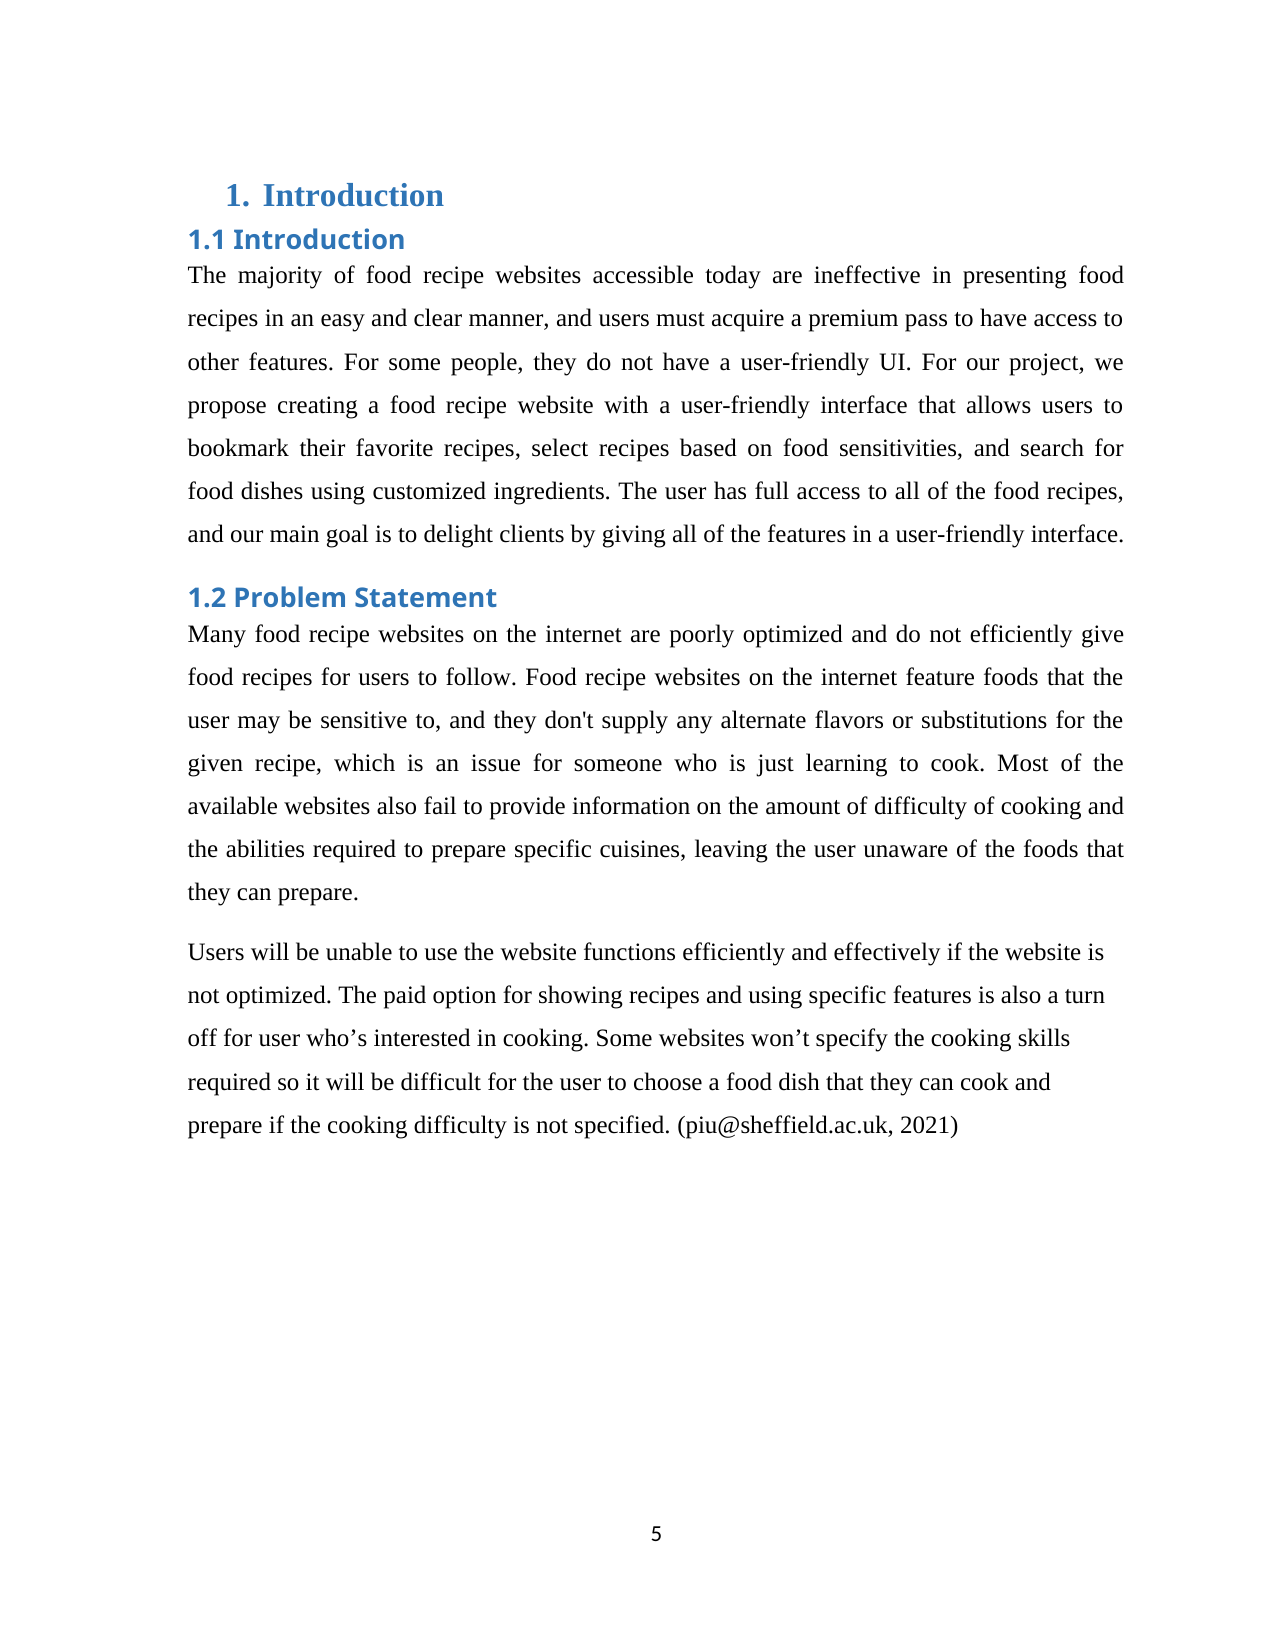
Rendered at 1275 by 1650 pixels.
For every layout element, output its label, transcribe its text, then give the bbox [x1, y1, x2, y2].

subtitle 1.2 Problem Statement [187, 579, 1125, 616]
text Users will be unable to use the website functions efficiently and effectively if the website is not optimized. The paid option for showing recipes and using specific features is also a turn off for user who’s interested in cooking. Some websites won’t specify the cooking skills required so it will be difficult for the user to choose a food dish that they can cook and prepare if the cooking difficulty is not specified. [187, 937, 1125, 1138]
subtitle 1.1 Introduction [187, 221, 1125, 257]
text The majority of food recipe websites accessible today are ineffective in presenting food recipes in an easy and clear manner, and users must acquire a premium pass to have access to other features. For some people, they do not have a user-friendly UI. For our project, we propose creating a food recipe website with a user-friendly interface that allows users to bookmark their favorite recipes, select recipes based on food sensitivities, and search for food dishes using customized ingredients. The user has full access to all of the food recipes, and our main goal is to delight clients by giving all of the features in a user-friendly interface. [187, 260, 1125, 548]
text Many food recipe websites on the internet are poorly optimized and do not efficiently give food recipes for users to follow. Food recipe websites on the internet feature foods that the user may be sensitive to, and they don't supply any alternate flavors or substitutions for the given recipe, which is an issue for someone who is just learning to cook. Most of the available websites also fail to provide information on the amount of difficulty of cooking and the abilities required to prepare specific cuisines, leaving the user unaware of the foods that they can prepare. [187, 619, 1125, 906]
subtitle Introduction [225, 175, 1125, 213]
